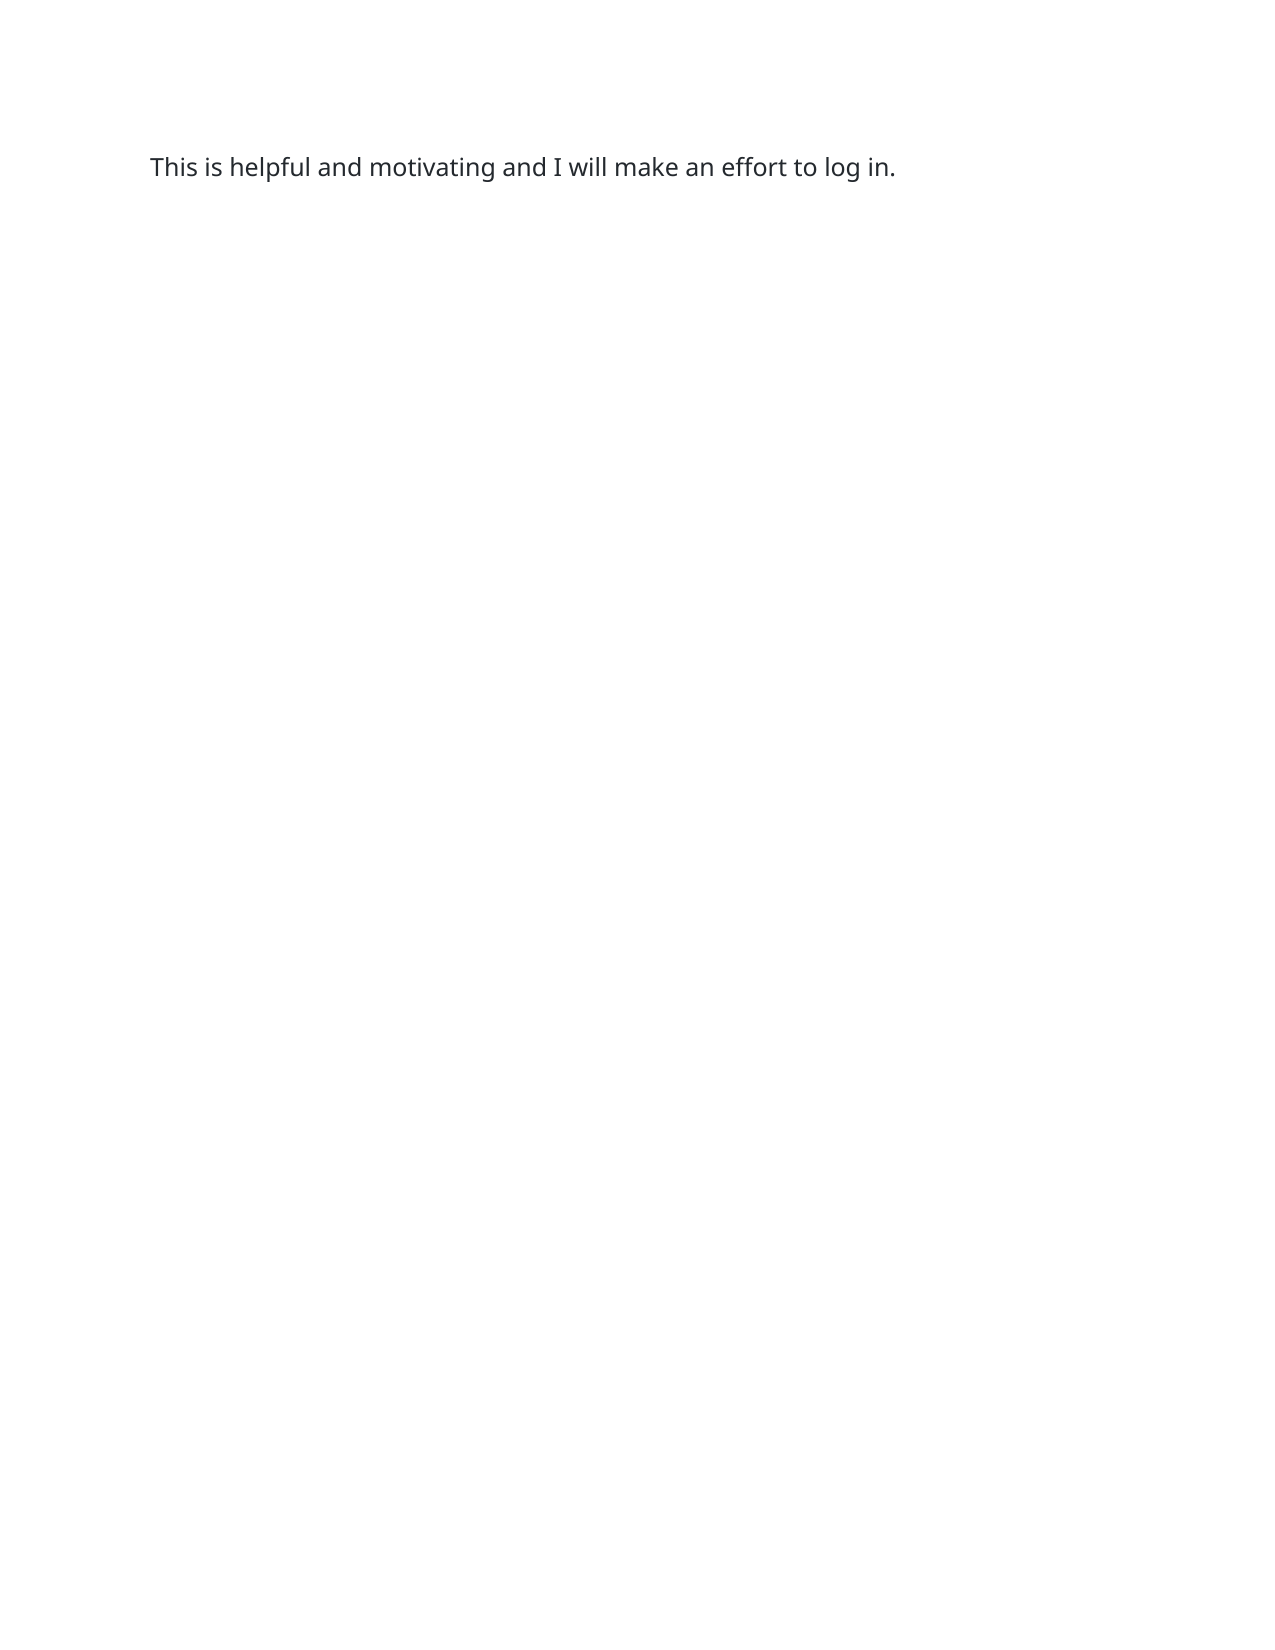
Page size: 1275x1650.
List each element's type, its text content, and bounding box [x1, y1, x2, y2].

text This is helpful and motivating and I will make an effort to log in. [150, 150, 1125, 184]
